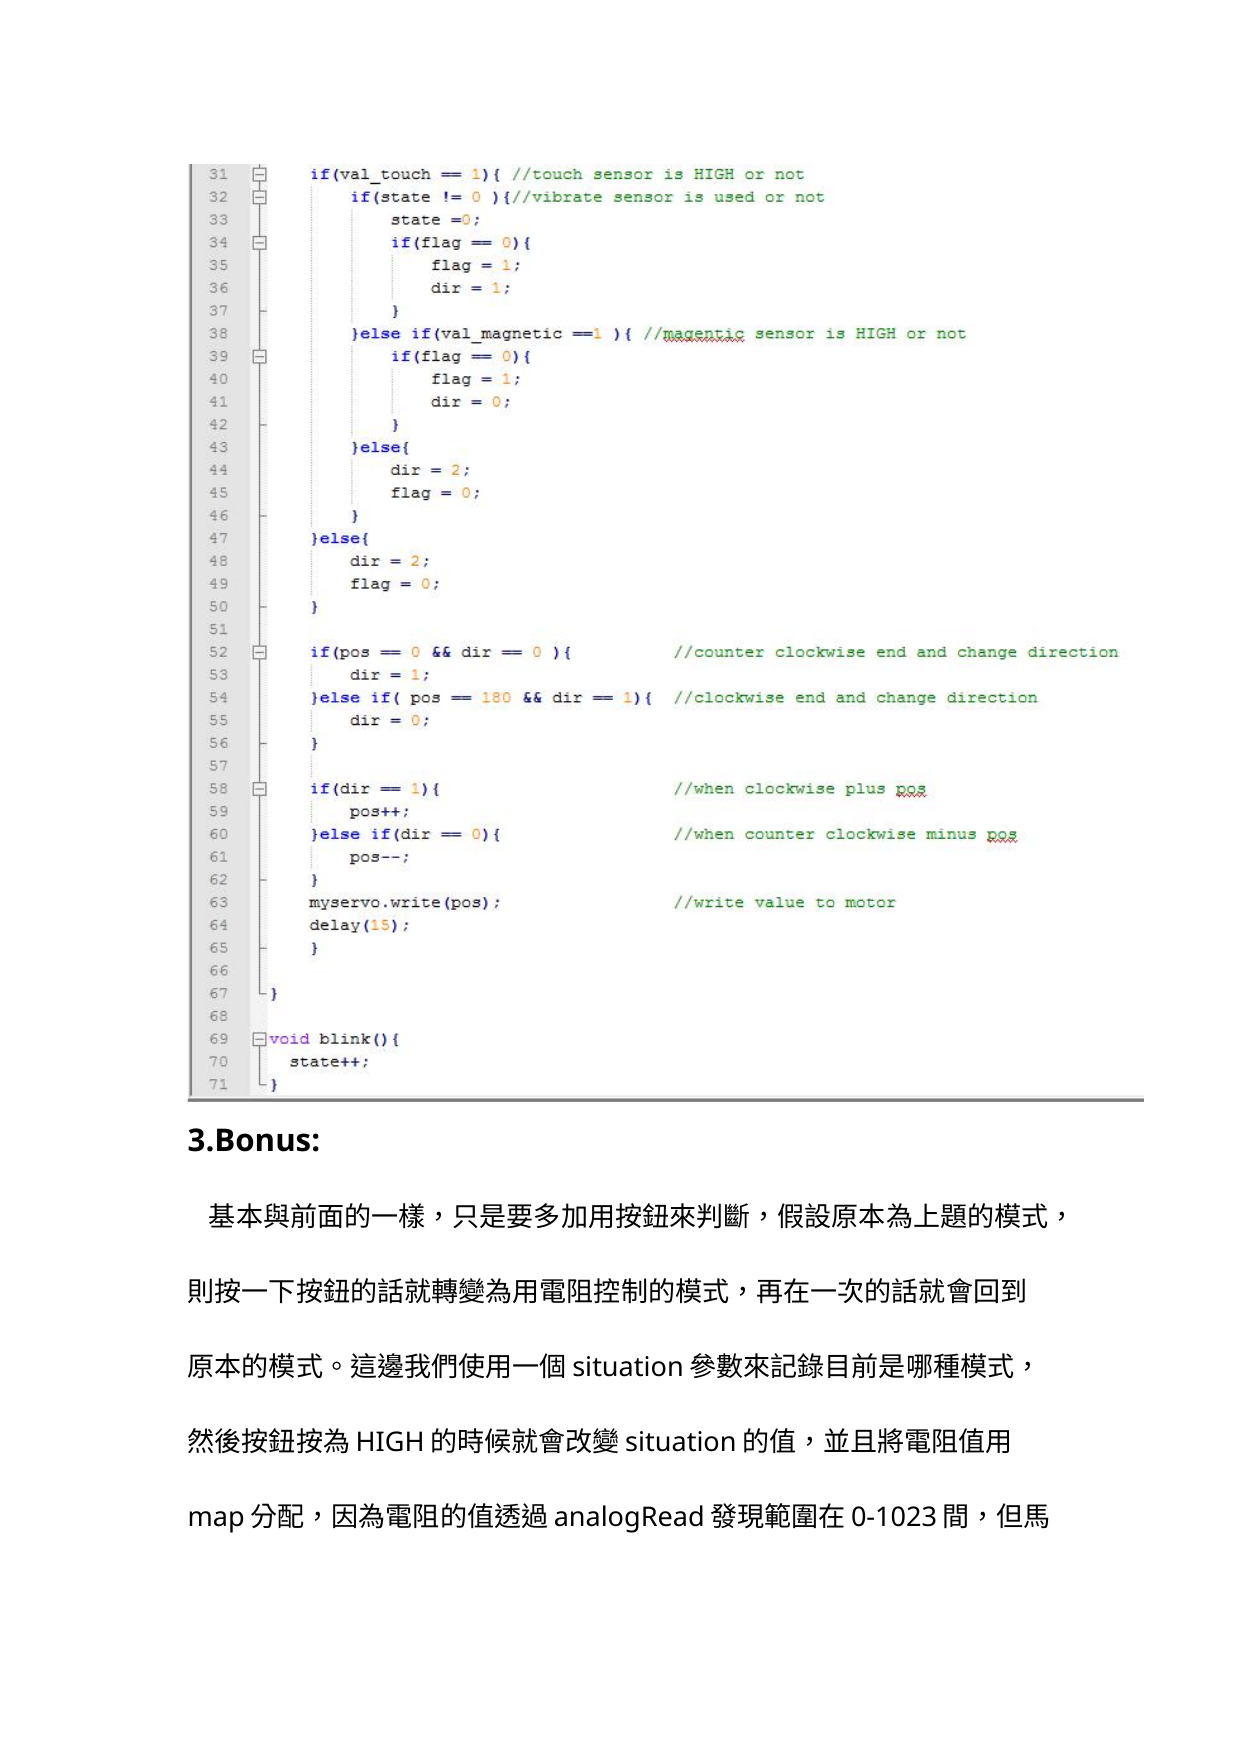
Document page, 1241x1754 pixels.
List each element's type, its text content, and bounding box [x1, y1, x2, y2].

text 3.Bonus: [187, 1102, 1053, 1177]
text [187, 1177, 1053, 1552]
picture [187, 164, 1144, 1102]
